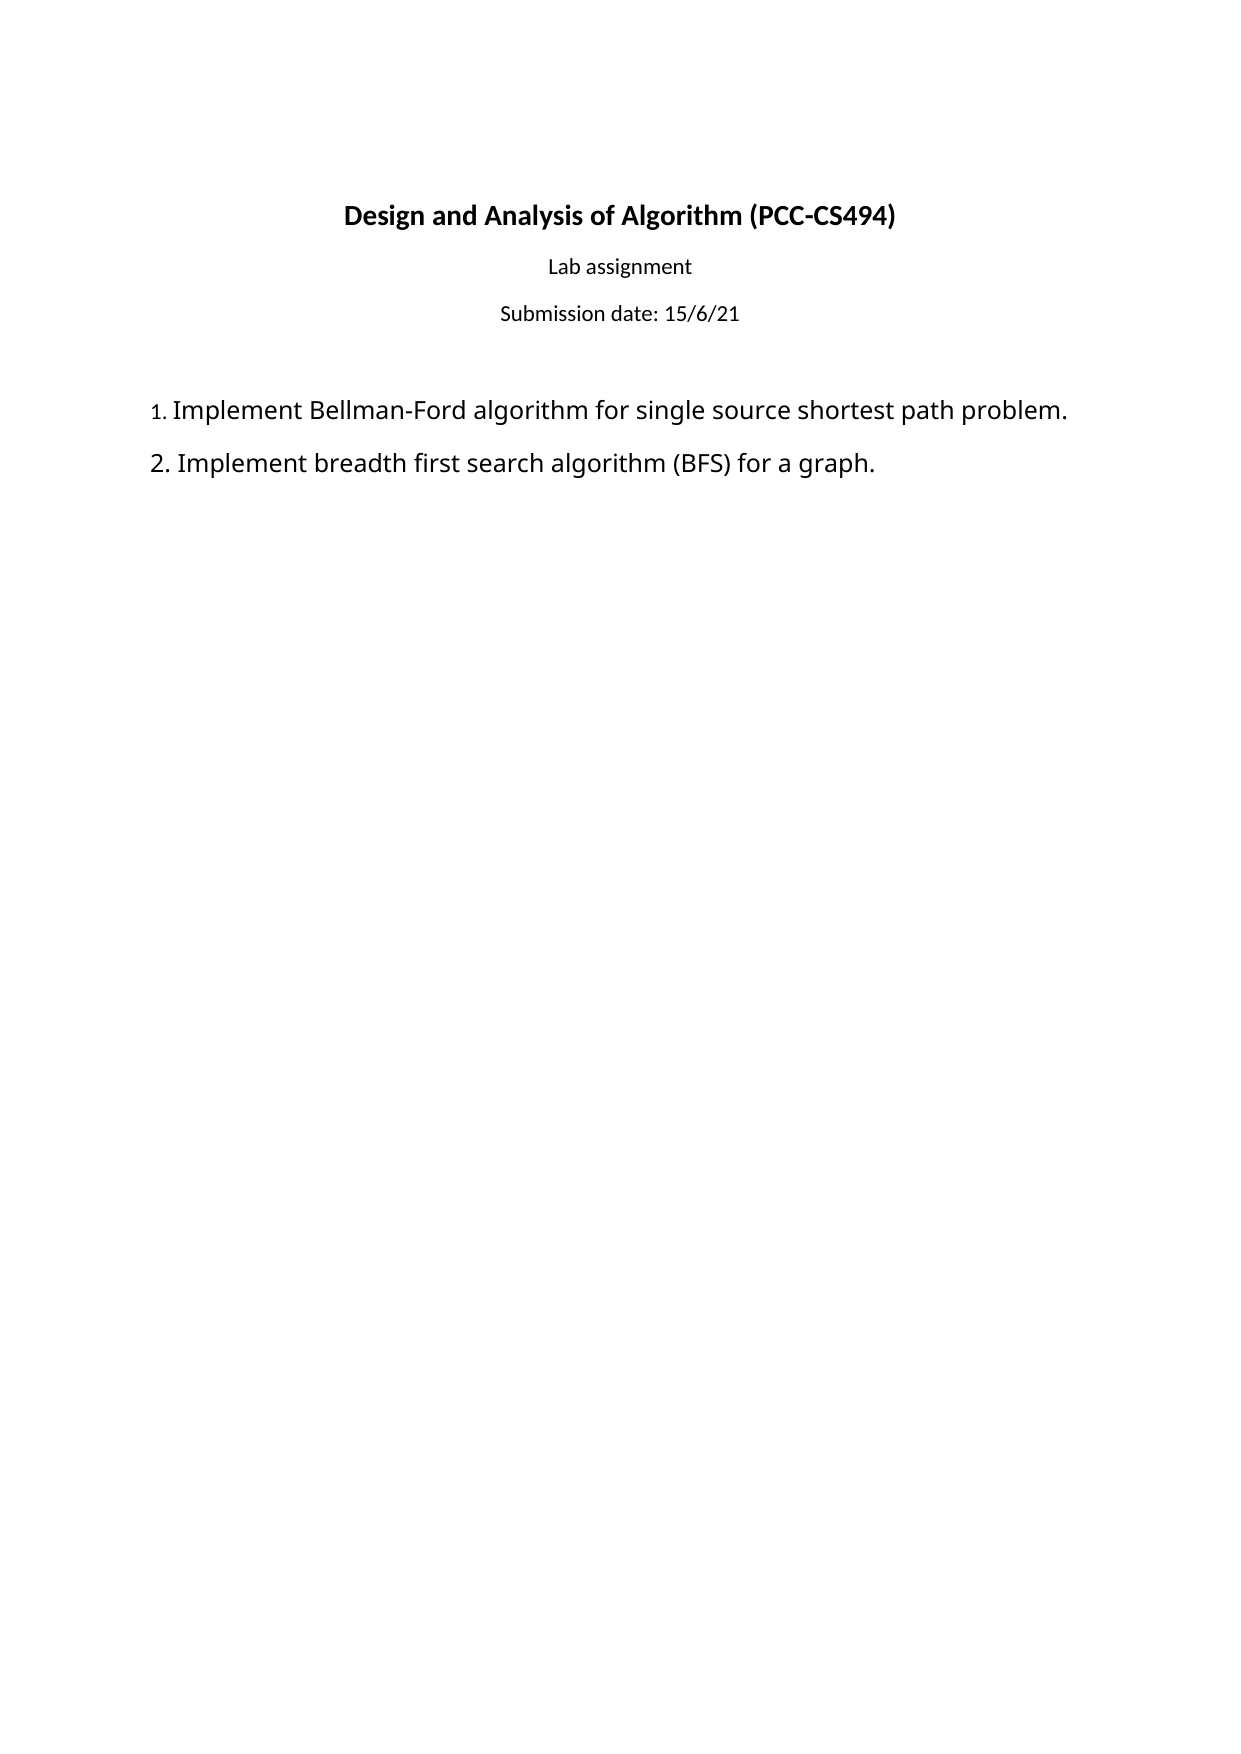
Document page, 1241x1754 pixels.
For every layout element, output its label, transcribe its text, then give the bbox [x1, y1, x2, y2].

text Design and Analysis of Algorithm (PCC-CS494) [150, 197, 1090, 232]
text 1. Implement Bellman-Ford algorithm for single source shortest path problem. [150, 393, 1090, 427]
text 2. Implement breadth first search algorithm (BFS) for a graph. [150, 446, 1090, 480]
text Lab assignment [150, 252, 1090, 280]
text Submission date: 15/6/21 [150, 299, 1090, 327]
